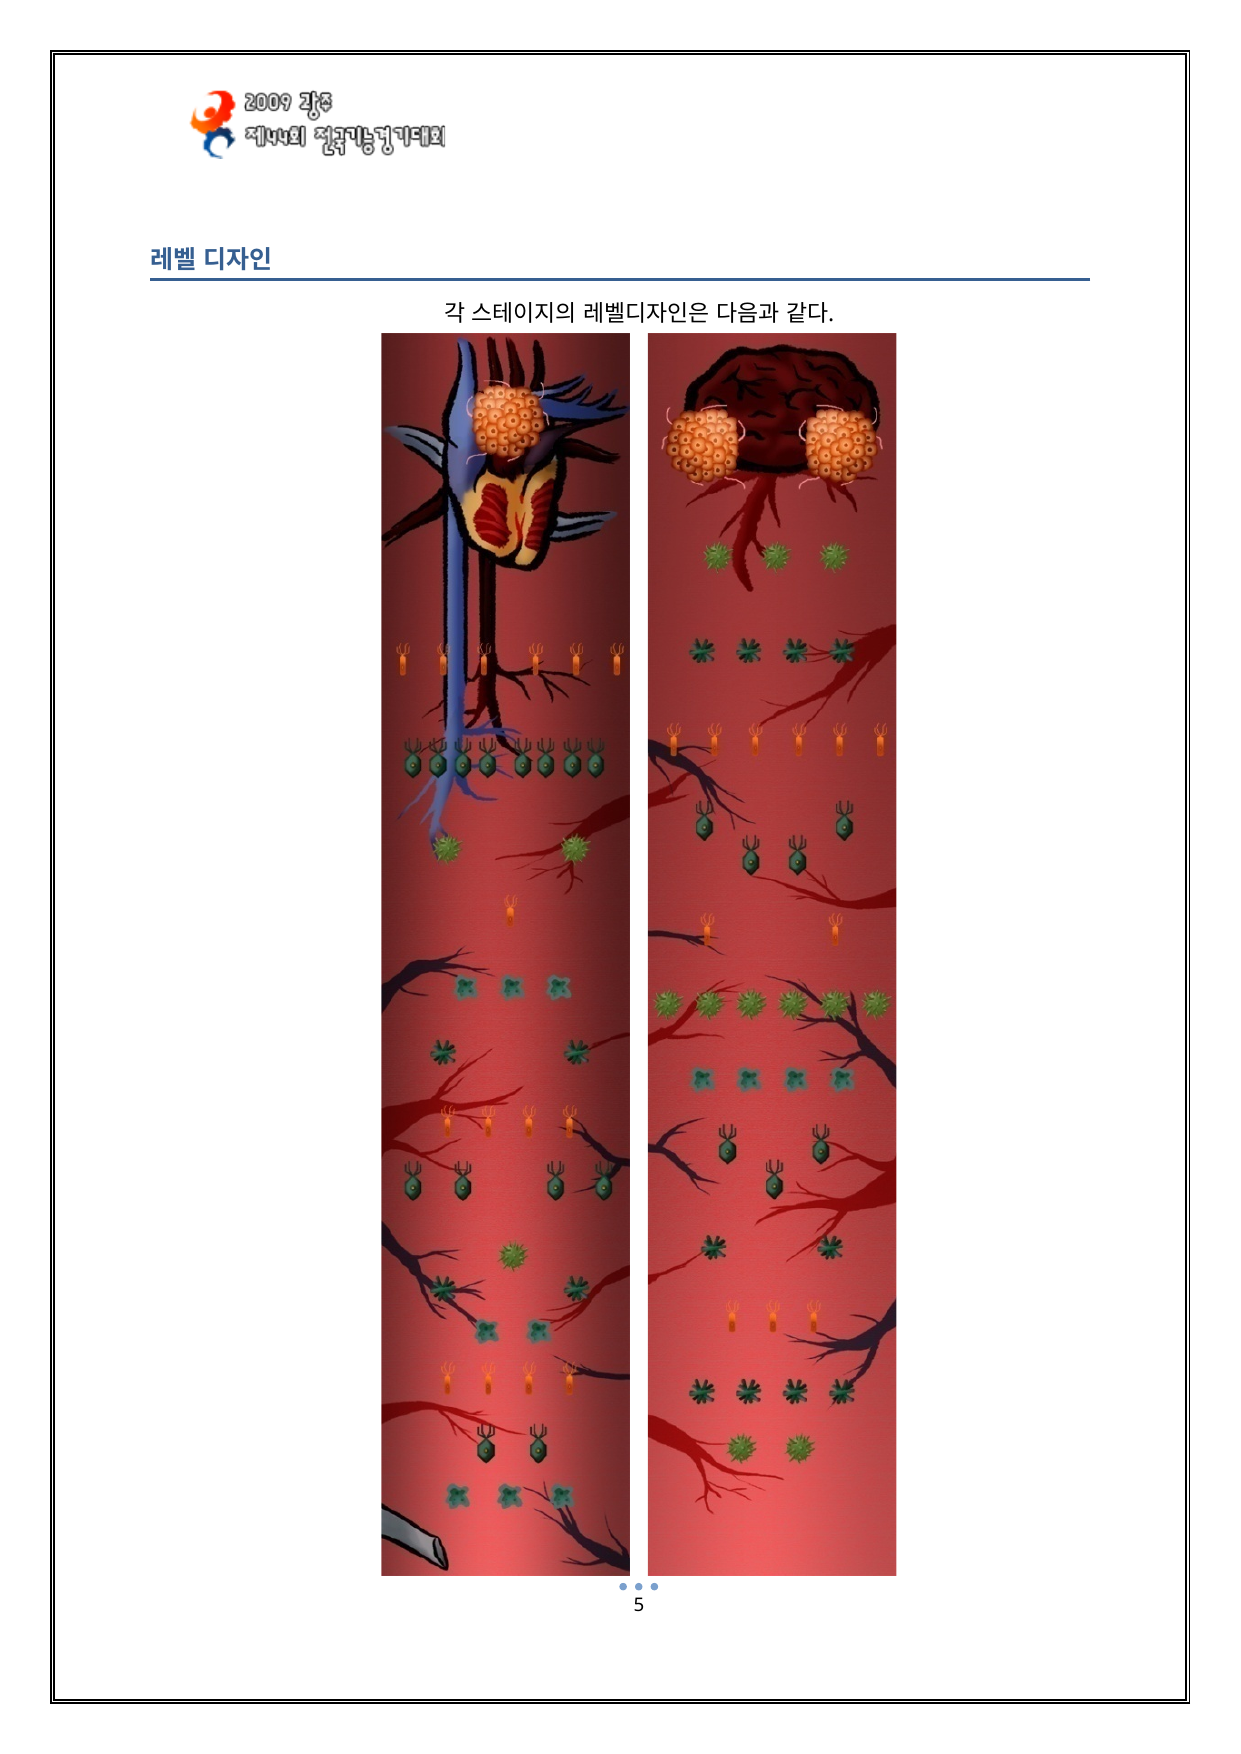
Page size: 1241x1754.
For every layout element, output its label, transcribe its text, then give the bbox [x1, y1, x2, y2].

subtitle 레벨 디자인 [150, 240, 1090, 278]
picture [187, 88, 446, 159]
picture [381, 333, 630, 1576]
text 각 스테이지의 레벨디자인은 다음과 같다. [150, 295, 1090, 328]
picture [647, 333, 897, 1576]
